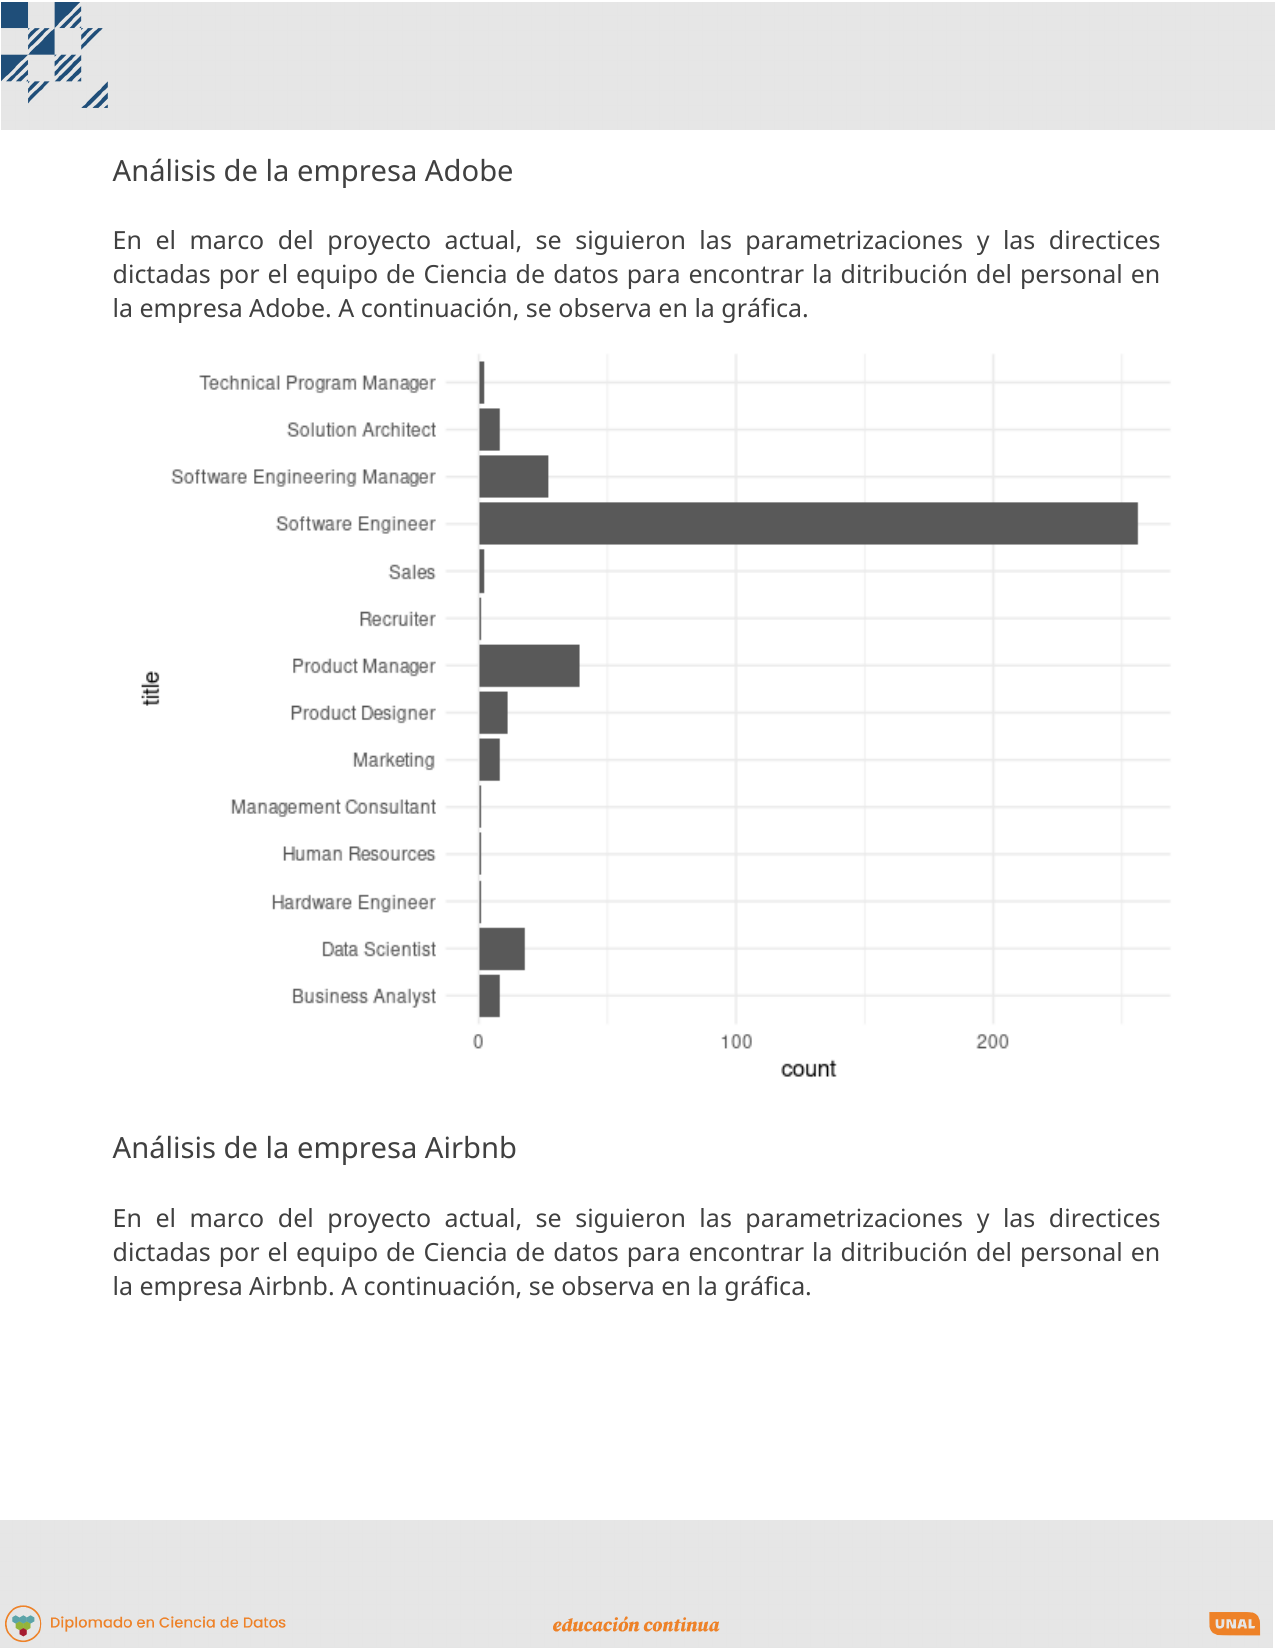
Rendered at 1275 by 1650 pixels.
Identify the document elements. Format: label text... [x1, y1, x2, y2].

text En el marco del proyecto actual, se siguieron las parametrizaciones y las directices dictadas por el equipo de Ciencia de datos para encontrar la ditribución del personal en la empresa Adobe. A continuación, se observa en la gráfica. [112, 223, 1162, 325]
picture [0, 1520, 1274, 1648]
picture [131, 343, 1182, 1094]
text En el marco del proyecto actual, se siguieron las parametrizaciones y las directices dictadas por el equipo de Ciencia de datos para encontrar la ditribución del personal en la empresa Airbnb. A continuación, se observa en la gráfica. [112, 1200, 1162, 1302]
subtitle Análisis de la empresa Adobe [112, 150, 1162, 190]
subtitle Análisis de la empresa Airbnb [112, 1127, 1162, 1167]
picture [1, 2, 1275, 130]
